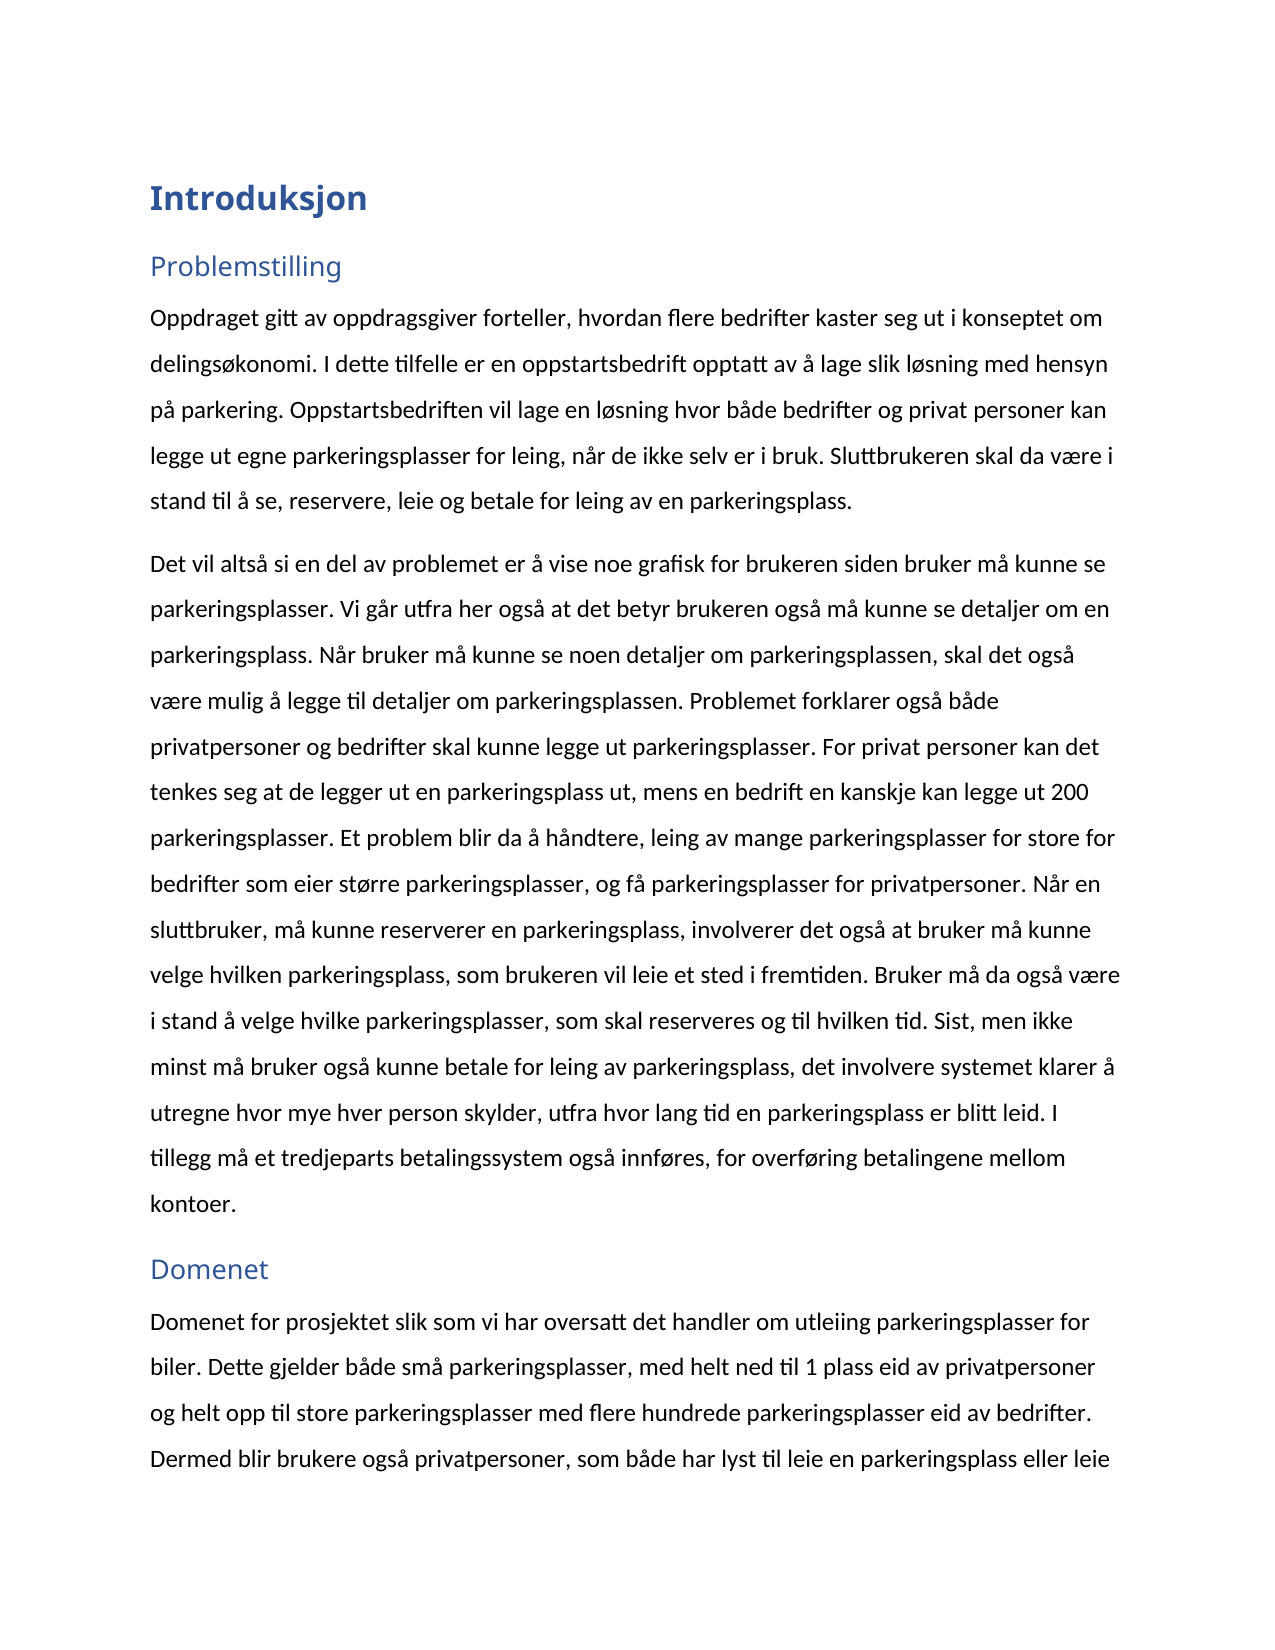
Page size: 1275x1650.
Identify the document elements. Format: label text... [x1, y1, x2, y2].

subtitle Problemstilling [150, 247, 1125, 284]
text Det vil altså si en del av problemet er å vise noe grafisk for brukeren siden bruker må kunne se parkeringsplasser. Vi går utfra her også at det betyr brukeren også må kunne se detaljer om en parkeringsplass. Når bruker må kunne se noen detaljer om parkeringsplassen, skal det også være mulig å legge til detaljer om parkeringsplassen. Problemet forklarer også både privatpersoner og bedrifter skal kunne legge ut parkeringsplasser. For privat personer kan det tenkes seg at de legger ut en parkeringsplass ut, mens en bedrift en kanskje kan legge ut 200 parkeringsplasser. Et problem blir da å håndtere, leing av mange parkeringsplasser for store for bedrifter som eier større parkeringsplasser, og få parkeringsplasser for privatpersoner. Når en sluttbruker, må kunne reserverer en parkeringsplass, involverer det også at bruker må kunne velge hvilken parkeringsplass, som brukeren vil leie et sted i fremtiden. Bruker må da også være i stand å velge hvilke parkeringsplasser, som skal reserveres og til hvilken tid. Sist, men ikke minst må bruker også kunne betale for leing av parkeringsplass, det involvere systemet klarer å utregne hvor mye hver person skylder, utfra hvor lang tid en parkeringsplass er blitt leid. I tillegg må et tredjeparts betalingssystem også innføres, for overføring betalingene mellom kontoer. [150, 548, 1125, 1219]
subtitle Introduksjon [150, 175, 1125, 220]
subtitle Domenet [150, 1251, 1125, 1287]
text Oppdraget gitt av oppdragsgiver forteller, hvordan flere bedrifter kaster seg ut i konseptet om delingsøkonomi. I dette tilfelle er en oppstartsbedrift opptatt av å lage slik løsning med hensyn på parkering. Oppstartsbedriften vil lage en løsning hvor både bedrifter og privat personer kan legge ut egne parkeringsplasser for leing, når de ikke selv er i bruk. Sluttbrukeren skal da være i stand til å se, reservere, leie og betale for leing av en parkeringsplass. [150, 303, 1125, 516]
